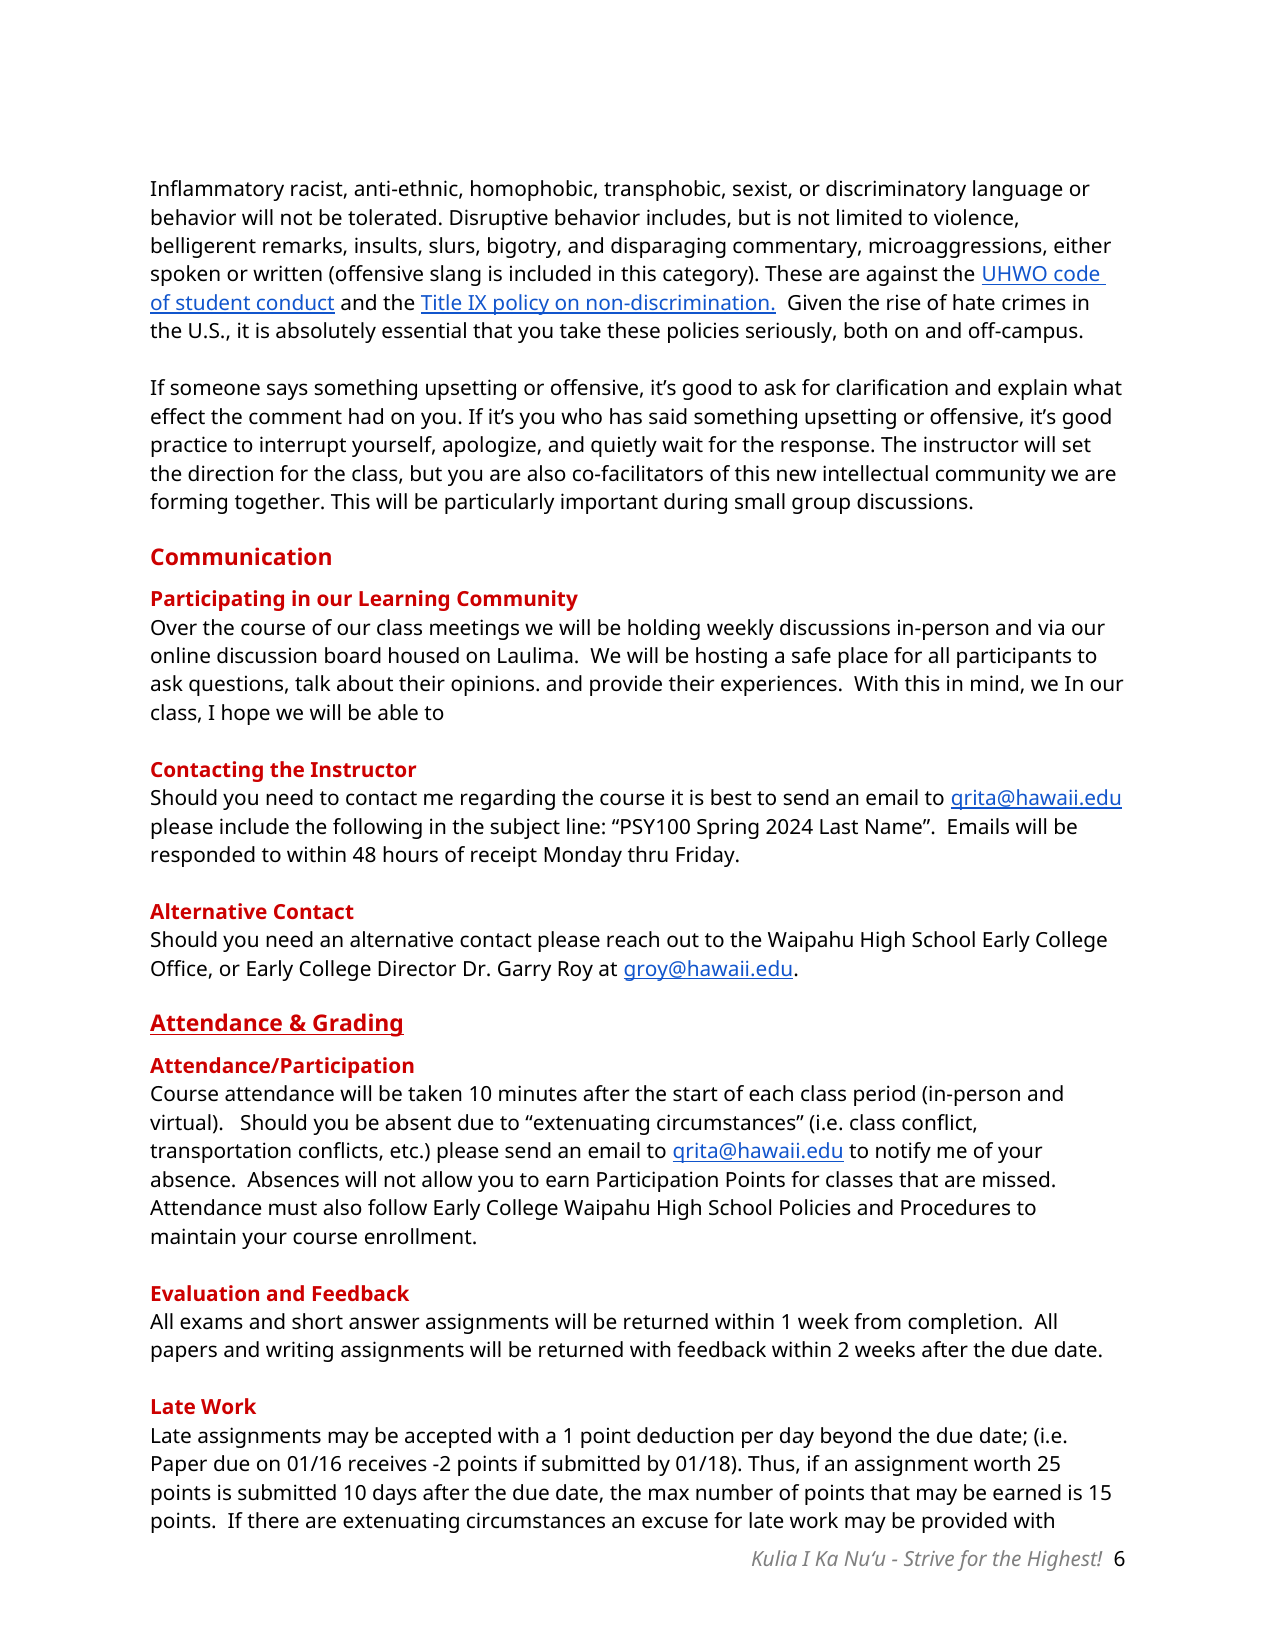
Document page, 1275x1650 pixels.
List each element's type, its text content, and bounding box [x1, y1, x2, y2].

text Course attendance will be taken 10 minutes after the start of each class period (in-person and virtual). Should you be absent due to “extenuating circumstances” (i.e. class conflict, transportation conflicts, etc.) please send an email to qrita@hawaii.edu to notify me of your absence. Absences will not allow you to earn Participation Points for classes that are missed. Attendance must also follow Early College Waipahu High School Policies and Procedures to maintain your course enrollment. [150, 1079, 1125, 1250]
text Should you need an alternative contact please reach out to the Waipahu High School Early College Office, or Early College Director Dr. Garry Roy at groy@hawaii.edu. [150, 926, 1125, 982]
text If someone says something upsetting or offensive, it’s good to ask for clarification and explain what effect the comment had on you. If it’s you who has said something upsetting or offensive, it’s good practice to interrupt yourself, apologize, and quietly wait for the response. The instructor will set the direction for the class, but you are also co-facilitators of this new intellectual community we are forming together. This will be particularly important during small group discussions. [150, 373, 1125, 516]
subtitle Contacting the Instructor [150, 755, 1125, 783]
subtitle Communication [150, 541, 1125, 572]
subtitle Attendance/Participation [150, 1051, 1125, 1079]
text Over the course of our class meetings we will be holding weekly discussions in-person and via our online discussion board housed on Laulima. We will be hosting a safe place for all participants to ask questions, talk about their opinions. and provide their experiences. With this in mind, we In our class, I hope we will be able to [150, 613, 1125, 726]
subtitle Participating in our Learning Community [150, 584, 1125, 613]
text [150, 1421, 1125, 1534]
subtitle Attendance & Grading [150, 1007, 1125, 1039]
text Should you need to contact me regarding the course it is best to send an email to qrita@hawaii.edu please include the following in the subject line: “PSY100 Spring 2024 Last Name”. Emails will be responded to within 48 hours of receipt Monday thru Friday. [150, 783, 1125, 869]
subtitle Alternative Contact [150, 897, 1125, 926]
text Inflammatory racist, anti-ethnic, homophobic, transphobic, sexist, or discriminatory language or behavior will not be tolerated. Disruptive behavior includes, but is not limited to violence, belligerent remarks, insults, slurs, bigotry, and disparaging commentary, microaggressions, either spoken or written (offensive slang is included in this category). These are against the UHWO code of student conduct and the Title IX policy on non-discrimination. Given the rise of hate crimes in the U.S., it is absolutely essential that you take these policies seriously, both on and off-campus. [150, 174, 1125, 373]
subtitle Late Work [150, 1392, 1125, 1421]
text All exams and short answer assignments will be returned within 1 week from completion. All papers and writing assignments will be returned with feedback within 2 weeks after the due date. [150, 1307, 1125, 1364]
subtitle Evaluation and Feedback [150, 1279, 1125, 1307]
